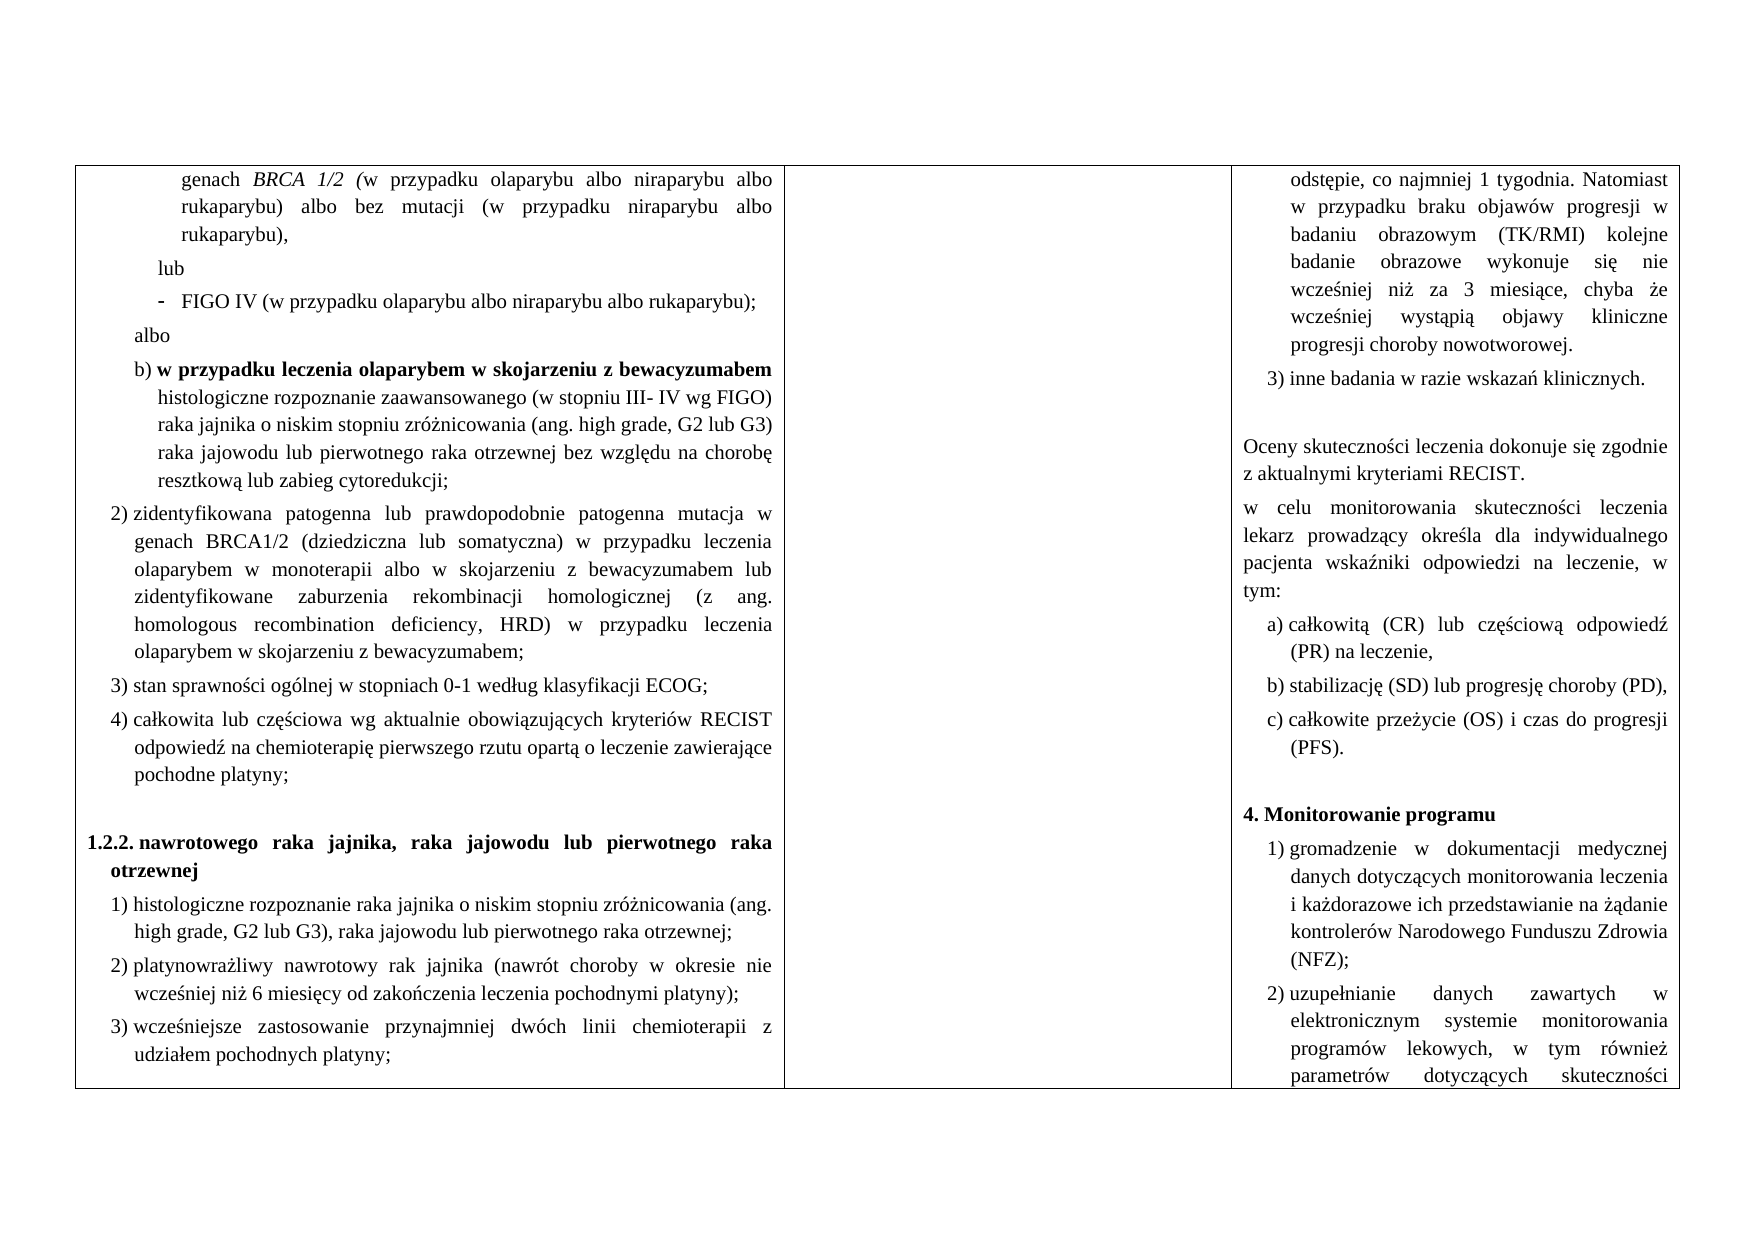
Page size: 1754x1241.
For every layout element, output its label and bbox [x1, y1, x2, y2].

table_cell [76, 166, 784, 1087]
table_cell [785, 166, 1231, 1087]
table_cell [1232, 166, 1679, 1087]
